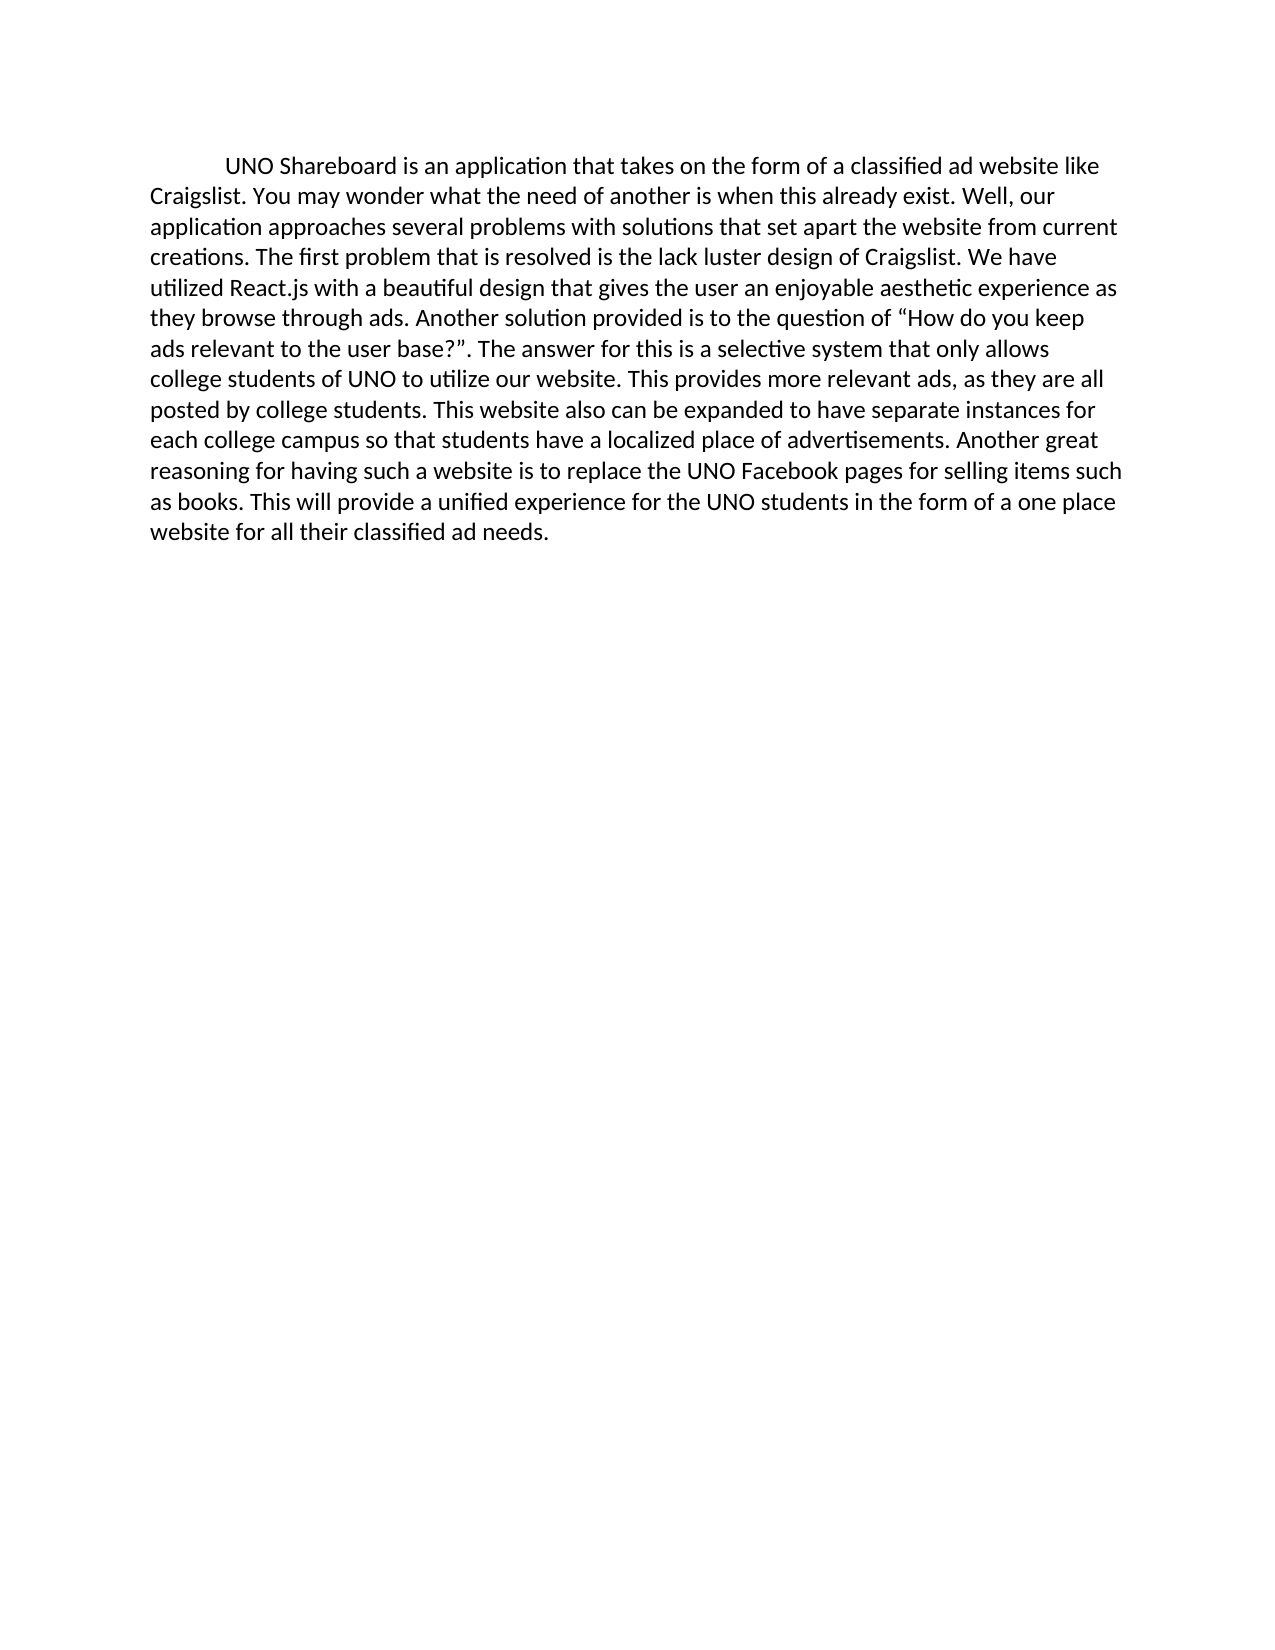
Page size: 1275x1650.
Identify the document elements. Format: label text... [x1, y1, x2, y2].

text UNO Shareboard is an application that takes on the form of a classified ad website like Craigslist. You may wonder what the need of another is when this already exist. Well, our application approaches several problems with solutions that set apart the website from current creations. The first problem that is resolved is the lack luster design of Craigslist. We have utilized React.js with a beautiful design that gives the user an enjoyable aesthetic experience as they browse through ads. Another solution provided is to the question of “How do you keep ads relevant to the user base?”. The answer for this is a selective system that only allows college students of UNO to utilize our website. This provides more relevant ads, as they are all posted by college students. This website also can be expanded to have separate instances for each college campus so that students have a localized place of advertisements. Another great reasoning for having such a website is to replace the UNO Facebook pages for selling items such as books. This will provide a unified experience for the UNO students in the form of a one place website for all their classified ad needs. [150, 150, 1125, 547]
